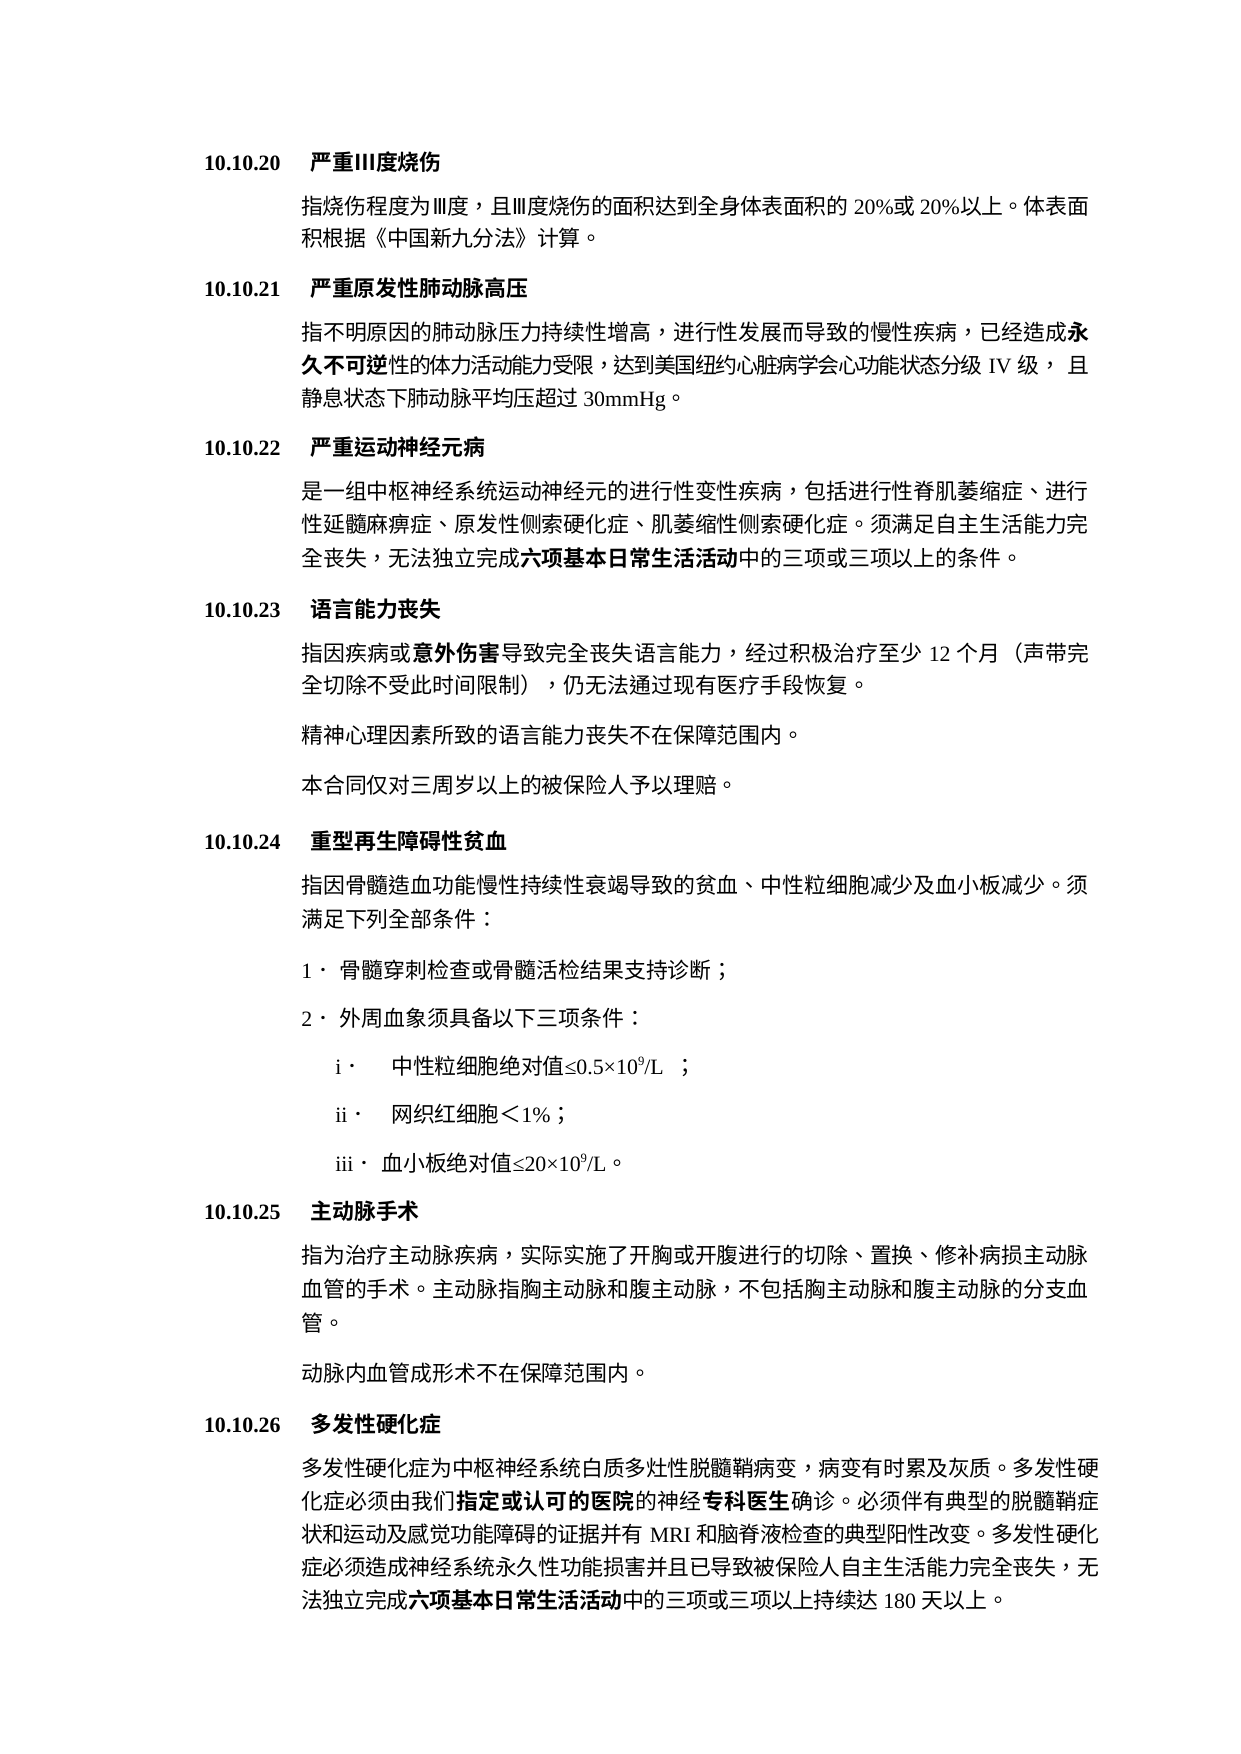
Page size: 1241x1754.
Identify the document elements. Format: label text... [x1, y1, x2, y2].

subtitle 严重原发性肺动脉高压 [204, 273, 1111, 303]
subtitle 严重运动神经元病 [204, 431, 1111, 461]
subtitle 语言能力丧失 [204, 594, 1111, 623]
text 1． 骨髓穿刺检查或骨髓活检结果支持诊断； [301, 954, 1111, 984]
text i． 中性粒细胞绝对值≤0.5×109/L ； [335, 1051, 1111, 1081]
text 指不明原因的肺动脉压力持续性增高，进行性发展而导致的慢性疾病，已经造成永久不可逆性的体力活动能力受限，达到美国纽约心脏病学会心功能状态分级 IV 级， 且静息状态下肺动脉平均压超过 30mmHg。 [301, 317, 1089, 413]
text 指因疾病或意外伤害导致完全丧失语言能力，经过积极治疗至少 12 个月（声带完全切除不受此时间限制），仍无法通过现有医疗手段恢复。 [301, 638, 1089, 699]
text 2． 外周血象须具备以下三项条件： [301, 1003, 1111, 1033]
text 指因骨髓造血功能慢性持续性衰竭导致的贫血、中性粒细胞减少及血小板减少。须满足下列全部条件： [301, 870, 1089, 934]
text iii． 血小板绝对值≤20×109/L。 [335, 1147, 1111, 1177]
subtitle 严重Ⅲ度烧伤 [204, 147, 1111, 177]
subtitle 多发性硬化症 [204, 1409, 1111, 1439]
text 多发性硬化症为中枢神经系统白质多灶性脱髓鞘病变，病变有时累及灰质。多发性硬化症必须由我们指定或认可的医院的神经专科医生确诊。必须伴有典型的脱髓鞘症状和运动及感觉功能障碍的证据并有 MRI 和脑脊液检查的典型阳性改变。多发性硬化症必须造成神经系统永久性功能损害并且已导致被保险人自主生活能力完全丧失，无法独立完成六项基本日常生活活动中的三项或三项以上持续达 180 天以上。 [301, 1453, 1099, 1615]
text 指烧伤程度为Ⅲ度，且Ⅲ度烧伤的面积达到全身体表面积的 20%或 20%以上。体表面积根据《中国新九分法》计算。 [301, 191, 1089, 253]
subtitle 重型再生障碍性贫血 [204, 826, 1111, 856]
text 指为治疗主动脉疾病，实际实施了开胸或开腹进行的切除、置换、修补病损主动脉血管的手术。主动脉指胸主动脉和腹主动脉，不包括胸主动脉和腹主动脉的分支血管。 [301, 1240, 1089, 1337]
subtitle 主动脉手术 [204, 1196, 1111, 1226]
text ii． 网织红细胞＜1%； [335, 1099, 1111, 1129]
text 动脉内血管成形术不在保障范围内。 [301, 1358, 1111, 1388]
text 是一组中枢神经系统运动神经元的进行性变性疾病，包括进行性脊肌萎缩症、进行性延髓麻痹症、原发性侧索硬化症、肌萎缩性侧索硬化症。须满足自主生活能力完全丧失，无法独立完成六项基本日常生活活动中的三项或三项以上的条件。 [301, 476, 1089, 573]
text 精神心理因素所致的语言能力丧失不在保障范围内。本合同仅对三周岁以上的被保险人予以理赔。 [301, 720, 805, 800]
